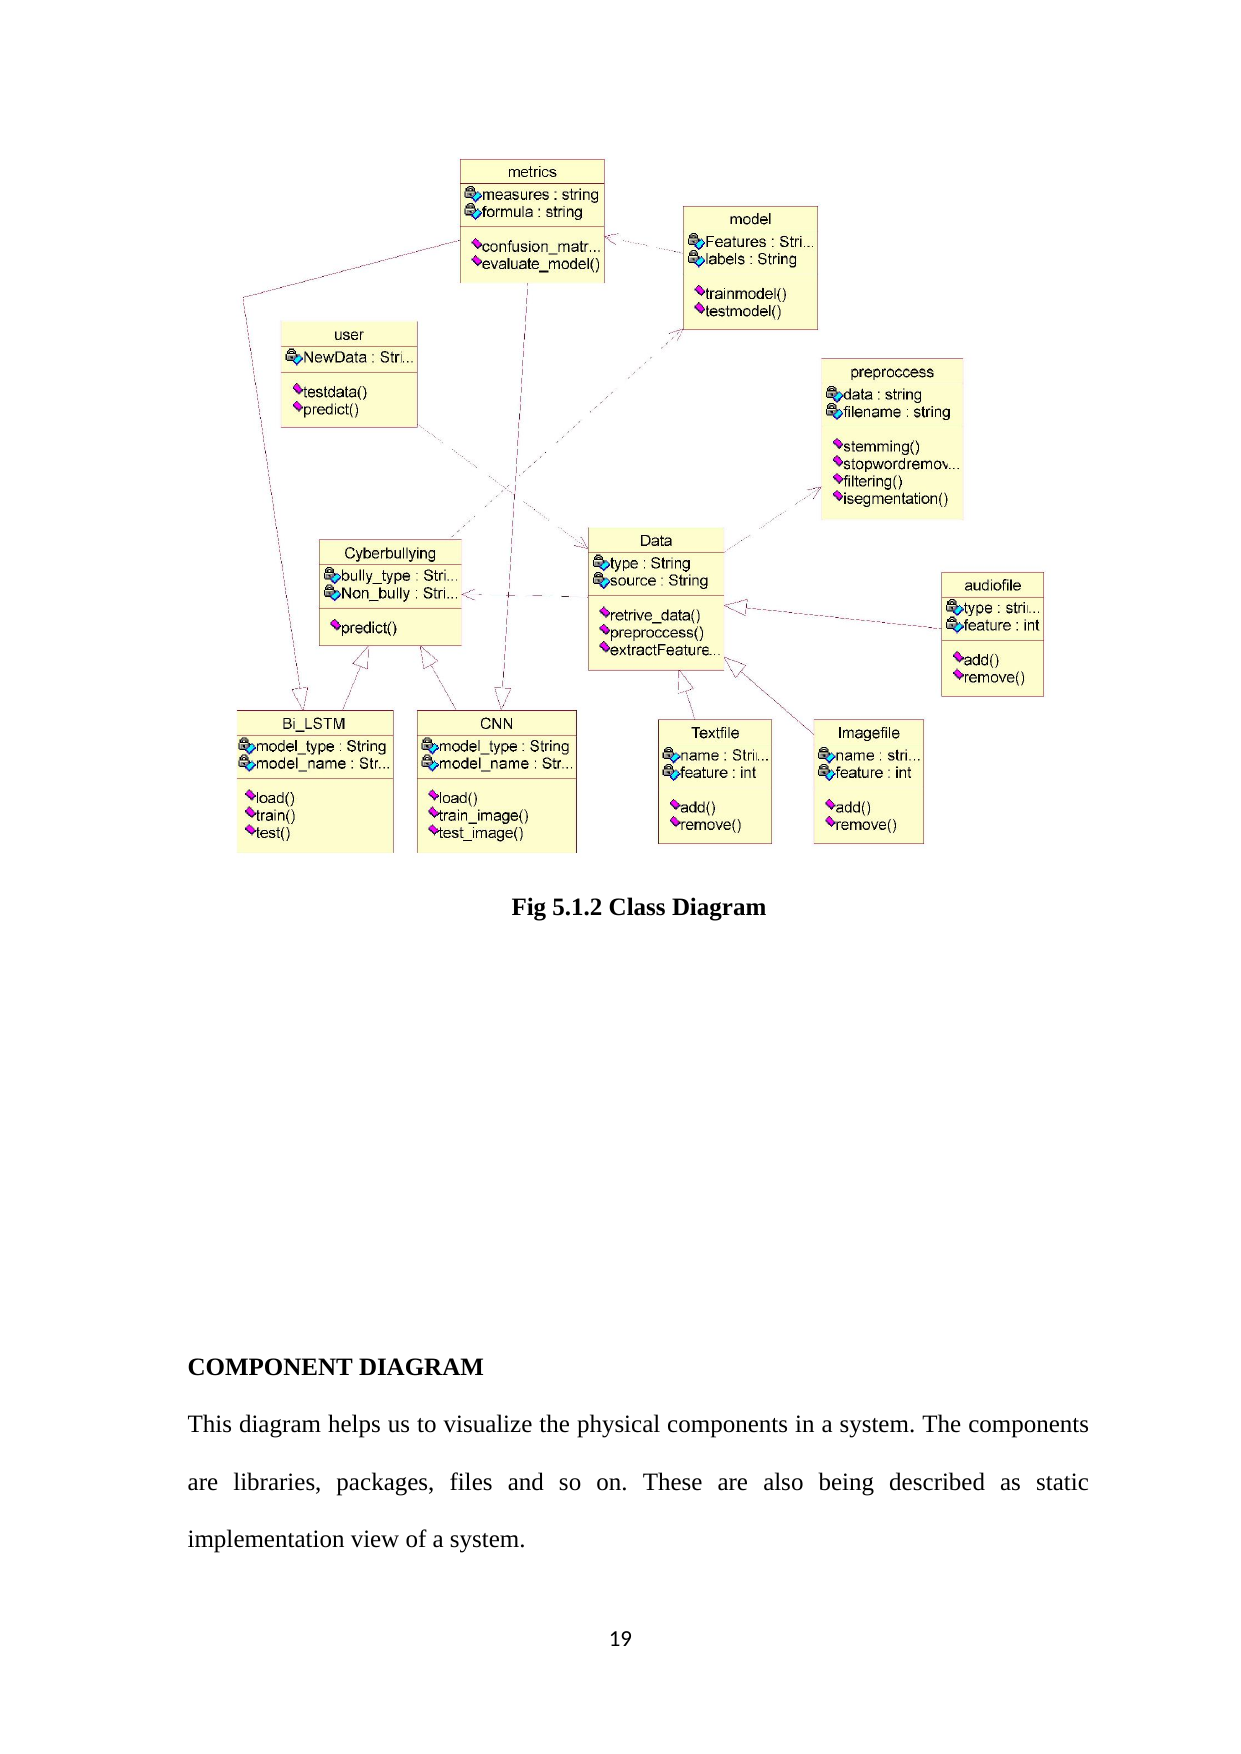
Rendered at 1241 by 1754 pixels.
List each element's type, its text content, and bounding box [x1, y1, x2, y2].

text Fig 5.1.2 Class Diagram [187, 892, 1090, 921]
text This diagram helps us to visualize the physical components in a system. The components are libraries, packages, files and so on. These are also being described as static implementation view of a system. [187, 1409, 1090, 1553]
picture [225, 150, 1052, 864]
text COMPONENT DIAGRAM [187, 1352, 1090, 1381]
